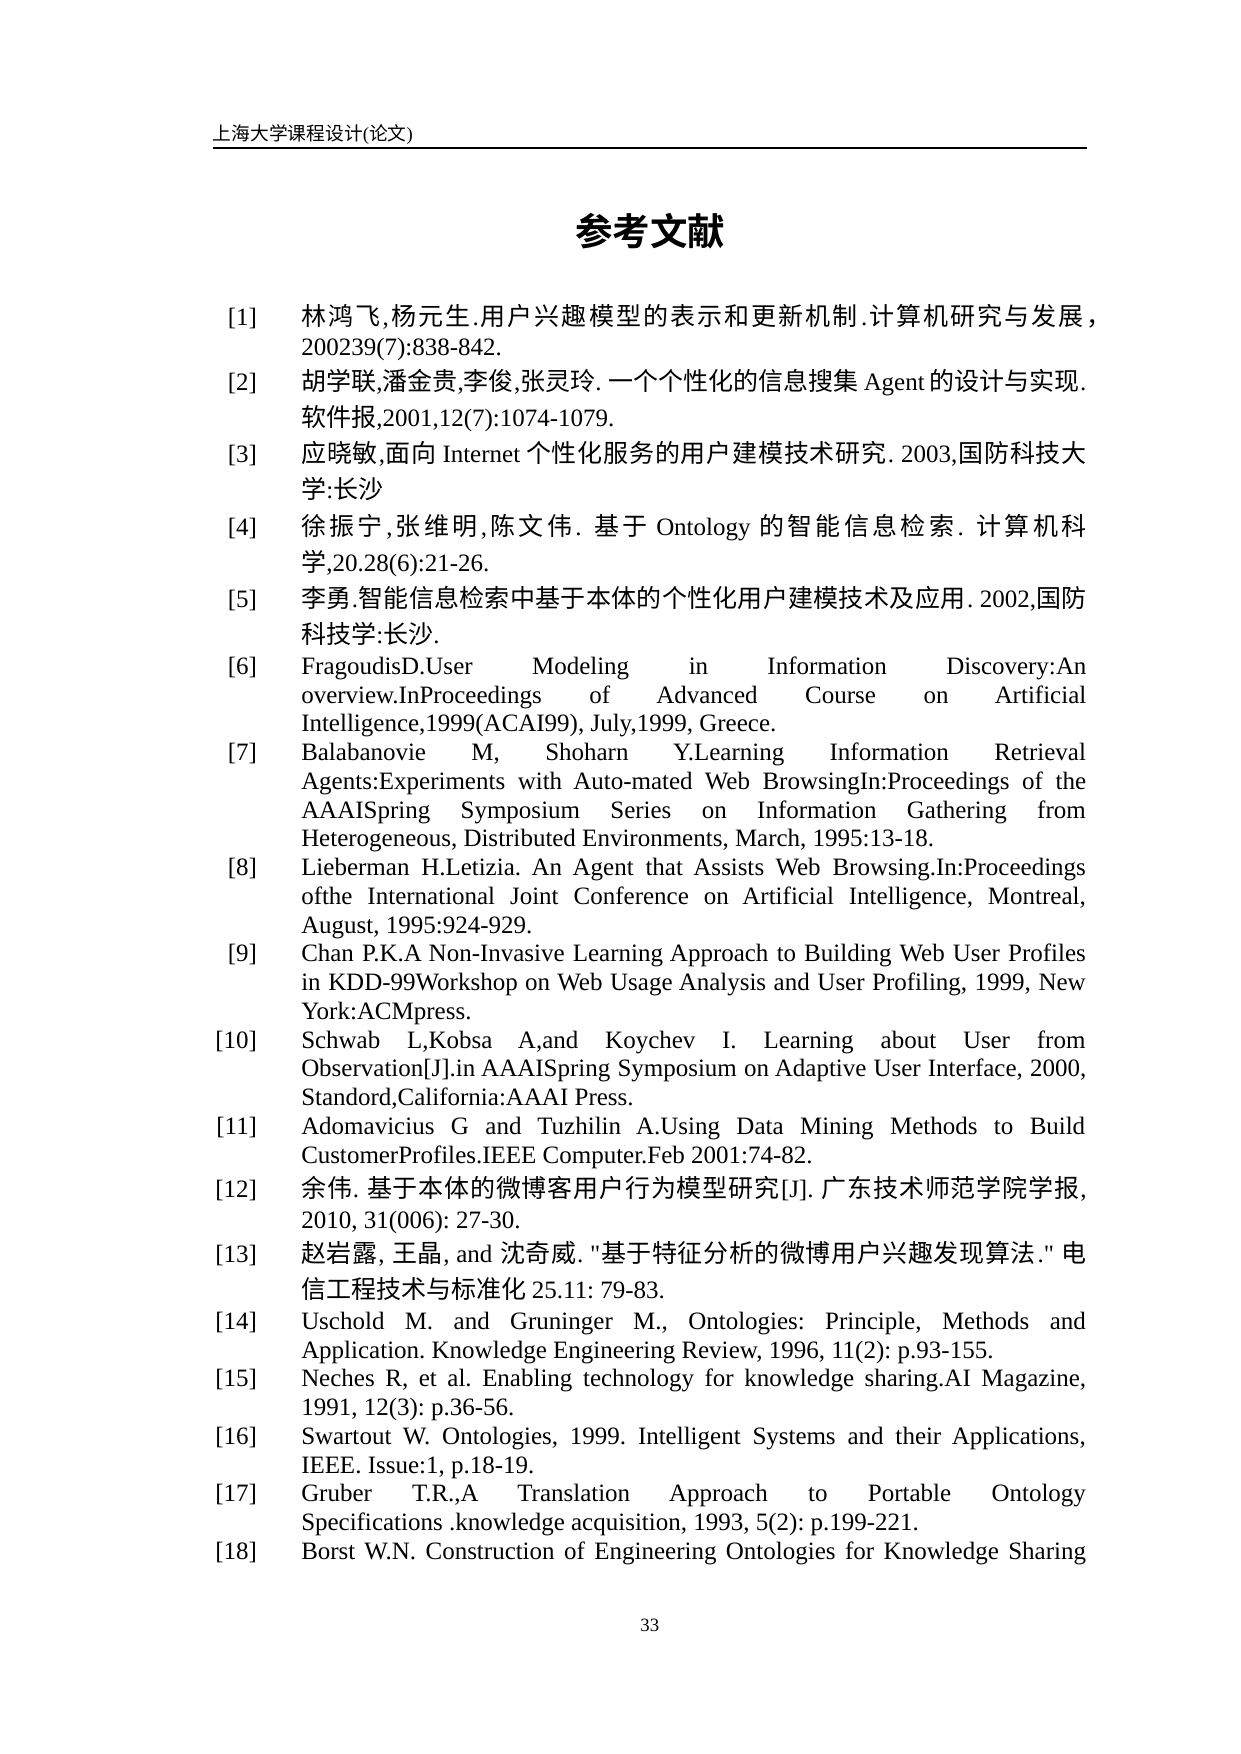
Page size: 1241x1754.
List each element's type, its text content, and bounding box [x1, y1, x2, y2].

text 李勇.智能信息检索中基于本体的个性化用户建模技术及应用. 2002,国防科技学:长沙. [257, 578, 1087, 651]
subtitle 参考文献 [213, 202, 1087, 256]
text Chan P.K.A Non-Invasive Learning Approach to Building Web User Profiles in KDD-99Workshop on Web Usage Analysis and User Profiling, 1999, New York:ACMpress. [257, 938, 1087, 1025]
text 应晓敏,面向Internet个性化服务的用户建模技术研究. 2003,国防科技大学:长沙 [257, 433, 1087, 506]
text Lieberman H.Letizia. An Agent that Assists Web Browsing.In:Proceedings ofthe International Joint Conference on Artificial Intelligence, Montreal, August, 1995:924-929. [257, 852, 1087, 938]
text Neches R, et al. Enabling technology for knowledge sharing.AI Magazine, 1991, 12(3): p.36-56. [257, 1363, 1087, 1421]
text Uschold M. and Gruninger M., Ontologies: Principle, Methods and Application. Knowledge Engineering Review, 1996, 11(2): p.93-155. [257, 1306, 1087, 1363]
text 胡学联,潘金贵,李俊,张灵玲. 一个个性化的信息搜集Agent的设计与实现.软件报,2001,12(7):1074-1079. [257, 361, 1087, 433]
text 赵岩露, 王晶, and 沈奇威. "基于特征分析的微博用户兴趣发现算法." 电信工程技术与标准化 25.11: 79-83. [257, 1233, 1087, 1306]
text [257, 1536, 1087, 1565]
text Adomavicius G and Tuzhilin A.Using Data Mining Methods to Build CustomerProfiles.IEEE Computer.Feb 2001:74-82. [257, 1111, 1087, 1168]
text Balabanovie M, Shoharn Y.Learning Information Retrieval Agents:Experiments with Auto-mated Web BrowsingIn:Proceedings of the AAAISpring Symposium Series on Information Gathering from Heterogeneous, Distributed Environments, March, 1995:13-18. [257, 737, 1087, 852]
text Gruber T.R.,A Translation Approach to Portable Ontology Specifications .knowledge acquisition, 1993, 5(2): p.199-221. [257, 1478, 1087, 1536]
text 徐振宁,张维明,陈文伟. 基于Ontology的智能信息检索. 计算机科学,20.28(6):21-26. [257, 506, 1087, 578]
text 余伟. 基于本体的微博客用户行为模型研究[J]. 广东技术师范学院学报, 2010, 31(006): 27-30. [257, 1168, 1087, 1233]
text FragoudisD.User Modeling in Information Discovery:An overview.InProceedings of Advanced Course on Artificial Intelligence,1999(ACAI99), July,1999, Greece. [257, 651, 1087, 737]
text 林鸿飞,杨元生.用户兴趣模型的表示和更新机制.计算机研究与发展，200239(7):838-842. [257, 296, 1087, 361]
text Schwab L,Kobsa A,and Koychev I. Learning about User from Observation[J].in AAAISpring Symposium on Adaptive User Interface, 2000, Standord,California:AAAI Press. [257, 1025, 1087, 1111]
text Swartout W. Ontologies, 1999. Intelligent Systems and their Applications, IEEE. Issue:1, p.18-19. [257, 1421, 1087, 1478]
